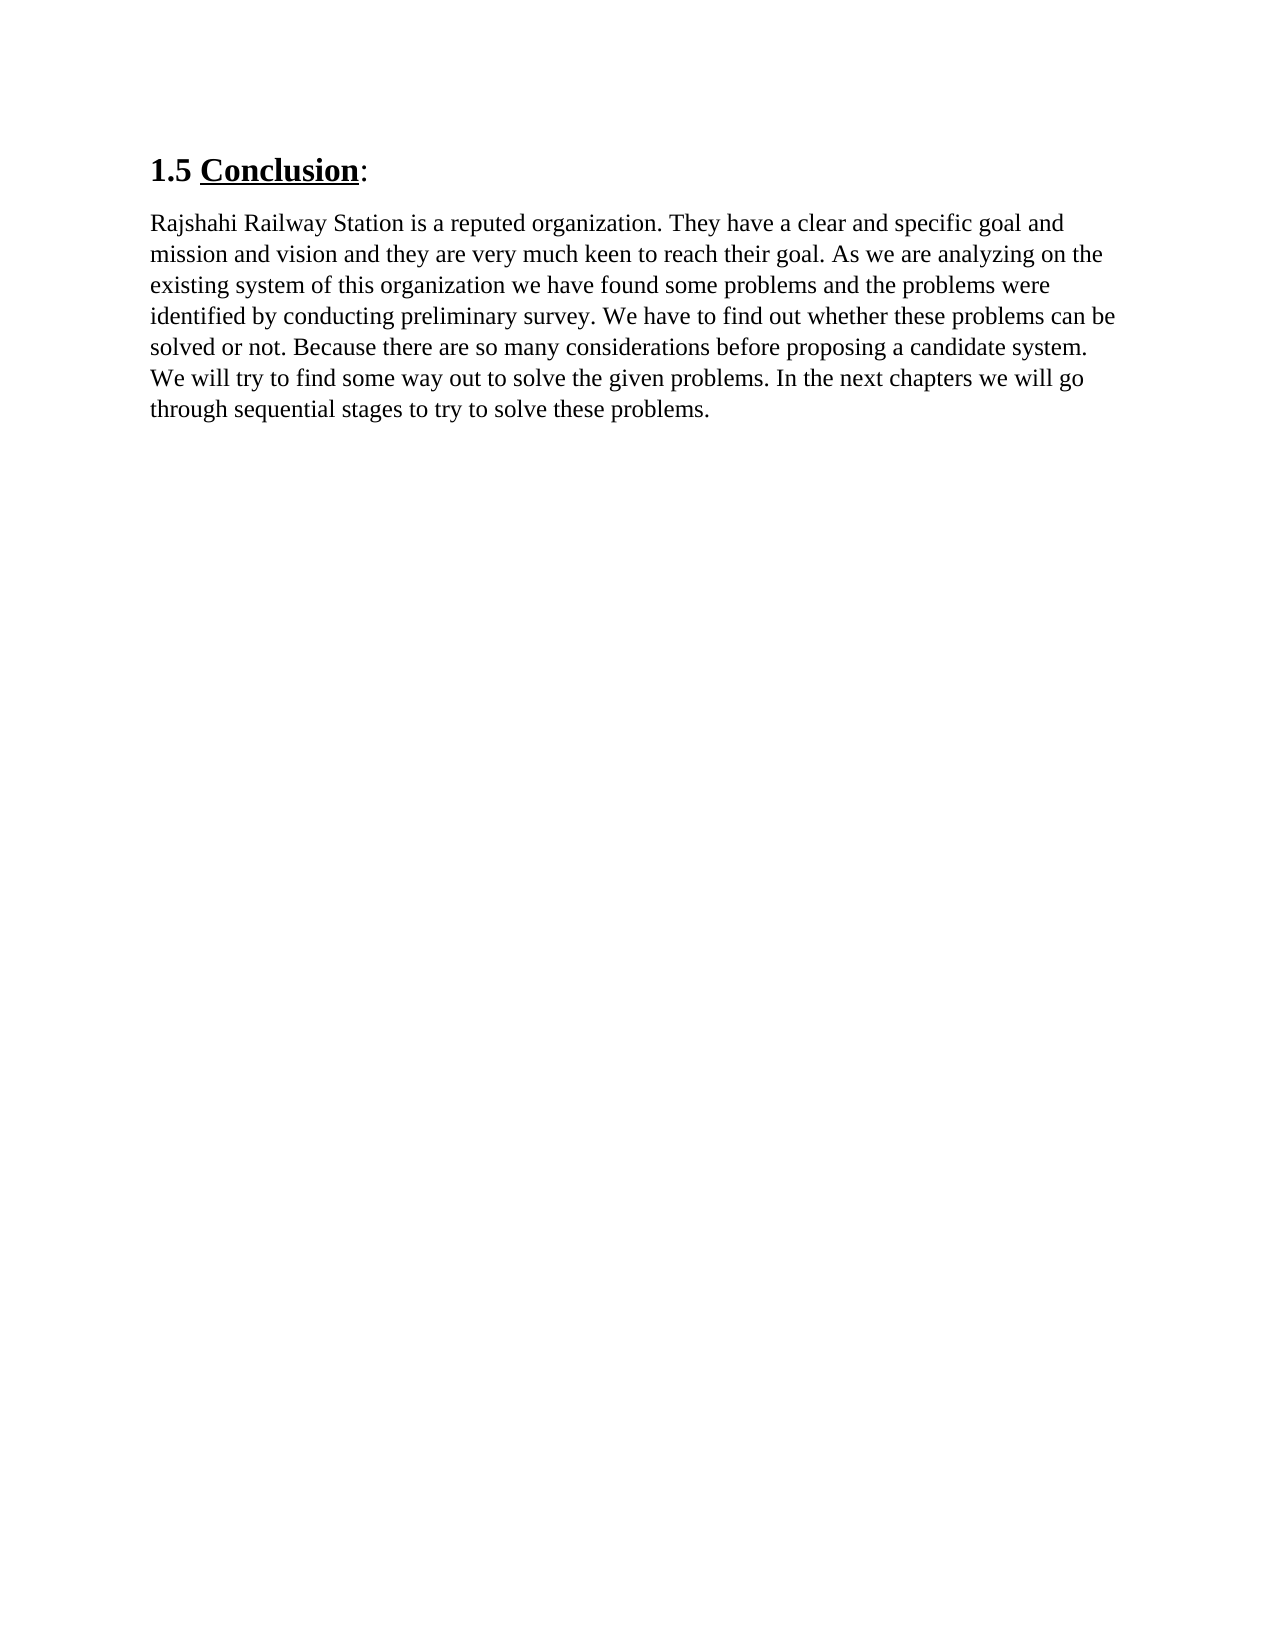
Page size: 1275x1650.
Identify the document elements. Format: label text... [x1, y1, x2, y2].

text Rajshahi Railway Station is a reputed organization. They have a clear and specific goal and mission and vision and they are very much keen to reach their goal. As we are analyzing on the existing system of this organization we have found some problems and the problems were identified by conducting preliminary survey. We have to find out whether these problems can be solved or not. Because there are so many considerations before proposing a candidate system. We will try to find some way out to solve the given problems. In the next chapters we will go through sequential stages to try to solve these problems. [150, 208, 1125, 423]
text 1.5 Conclusion: [150, 150, 1125, 188]
